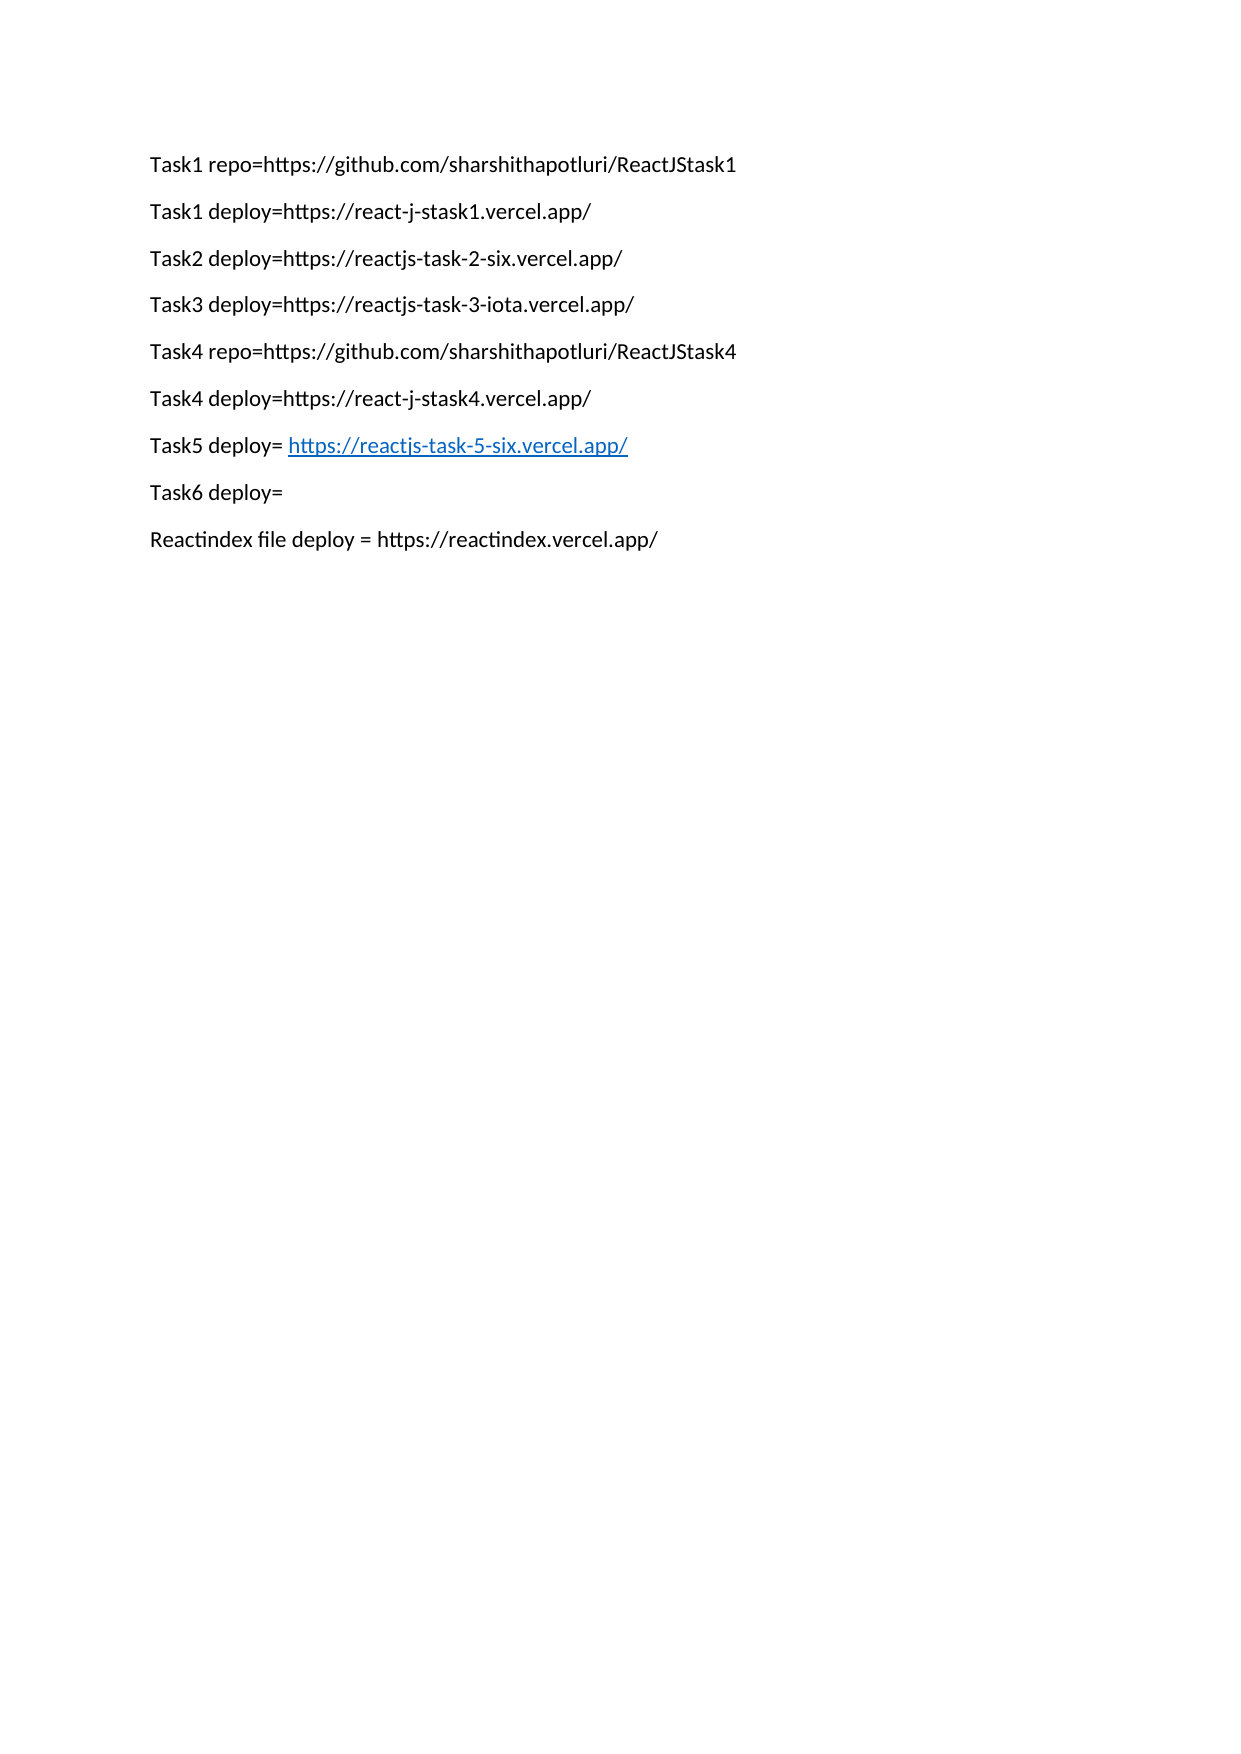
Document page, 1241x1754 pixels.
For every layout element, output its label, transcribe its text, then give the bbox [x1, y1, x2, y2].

text Task2 deploy=https://reactjs-task-2-six.vercel.app/ [150, 244, 1090, 272]
text Task4 deploy=https://react-j-stask4.vercel.app/ [150, 384, 1090, 412]
text Reactindex file deploy = https://reactindex.vercel.app/ [150, 525, 1090, 553]
text Task1 repo=https://github.com/sharshithapotluri/ReactJStask1 [150, 150, 1090, 178]
text Task1 deploy=https://react-j-stask1.vercel.app/ [150, 197, 1090, 225]
text Task6 deploy= [150, 478, 1090, 506]
text Task4 repo=https://github.com/sharshithapotluri/ReactJStask4 [150, 337, 1090, 366]
text Task5 deploy= https://reactjs-task-5-six.vercel.app/ [150, 431, 1090, 459]
text Task3 deploy=https://reactjs-task-3-iota.vercel.app/ [150, 291, 1090, 319]
